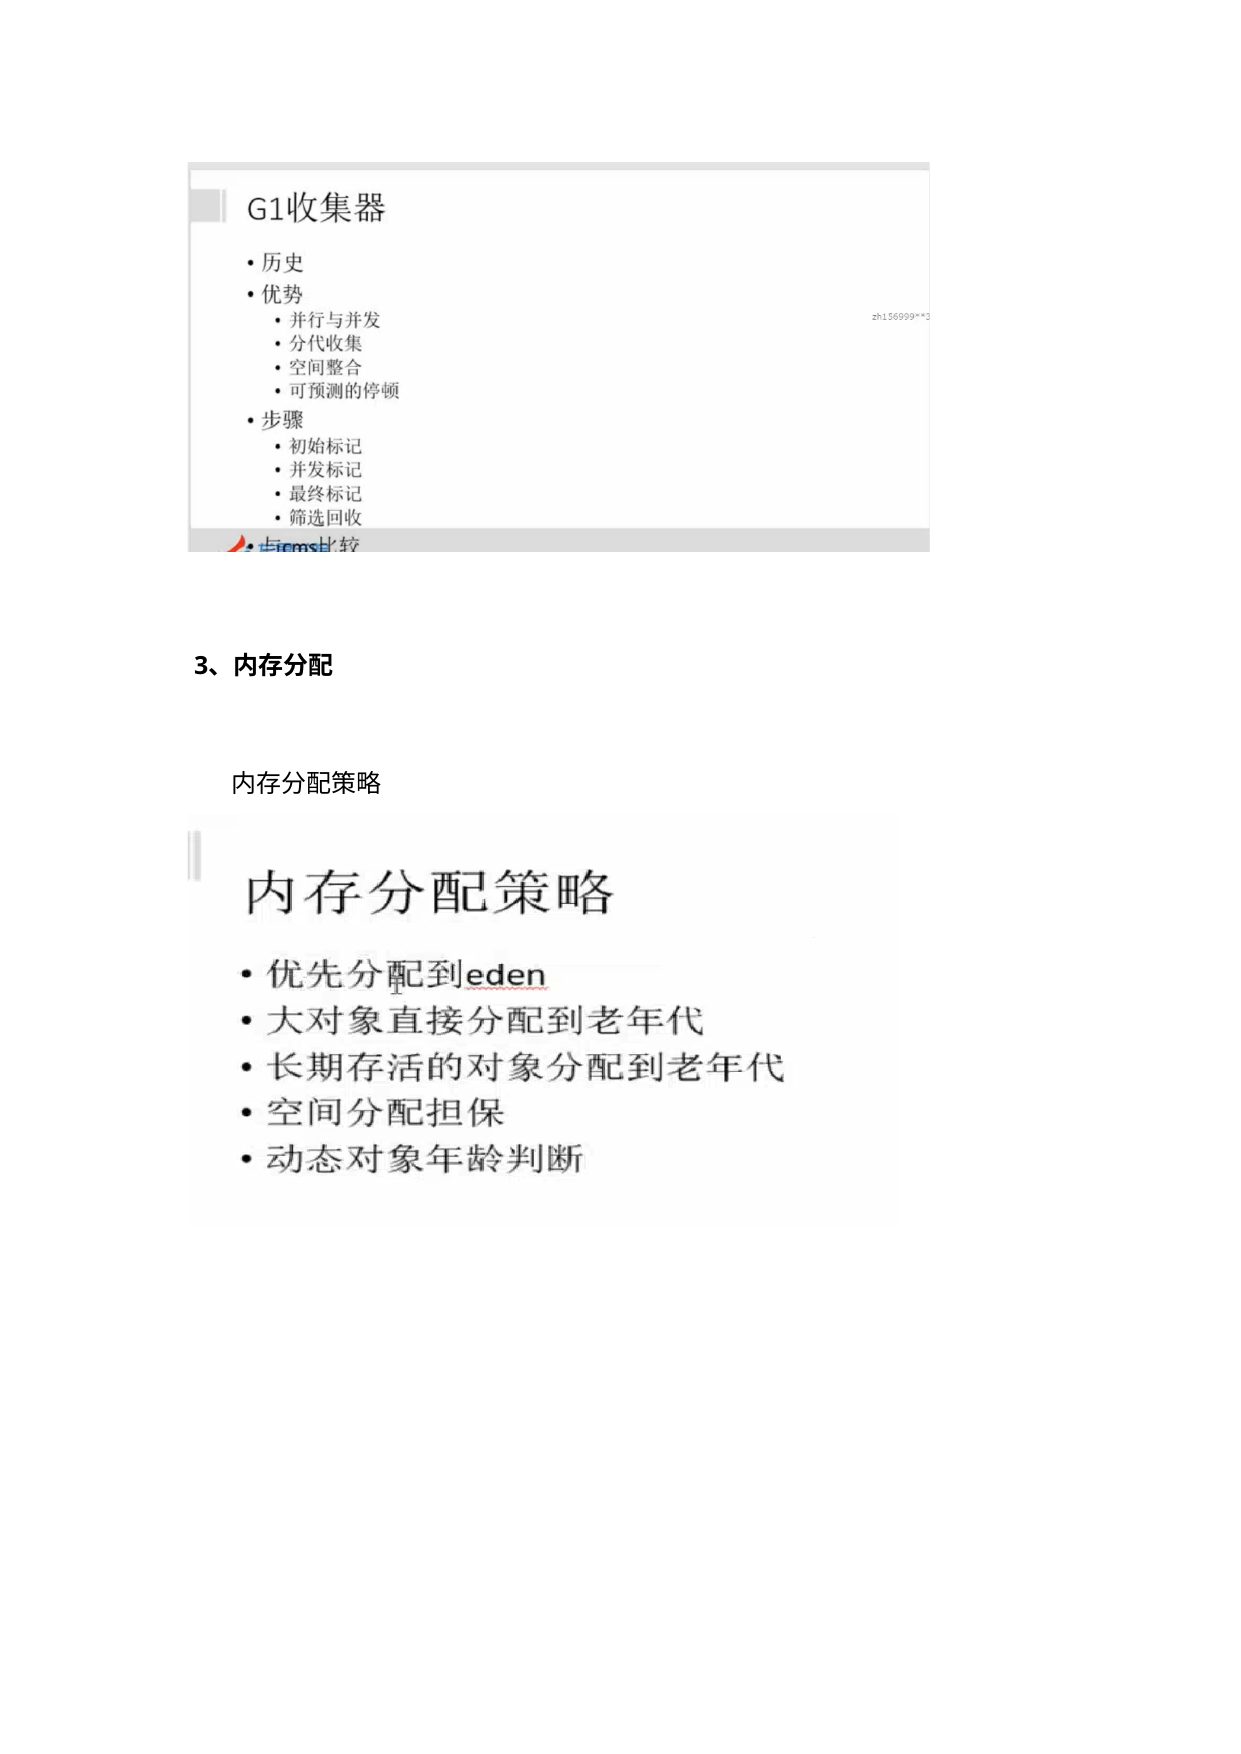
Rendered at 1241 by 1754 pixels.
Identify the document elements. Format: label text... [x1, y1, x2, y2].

text 内存分配策略 [187, 749, 1053, 814]
picture [187, 814, 901, 1228]
picture [187, 162, 930, 552]
